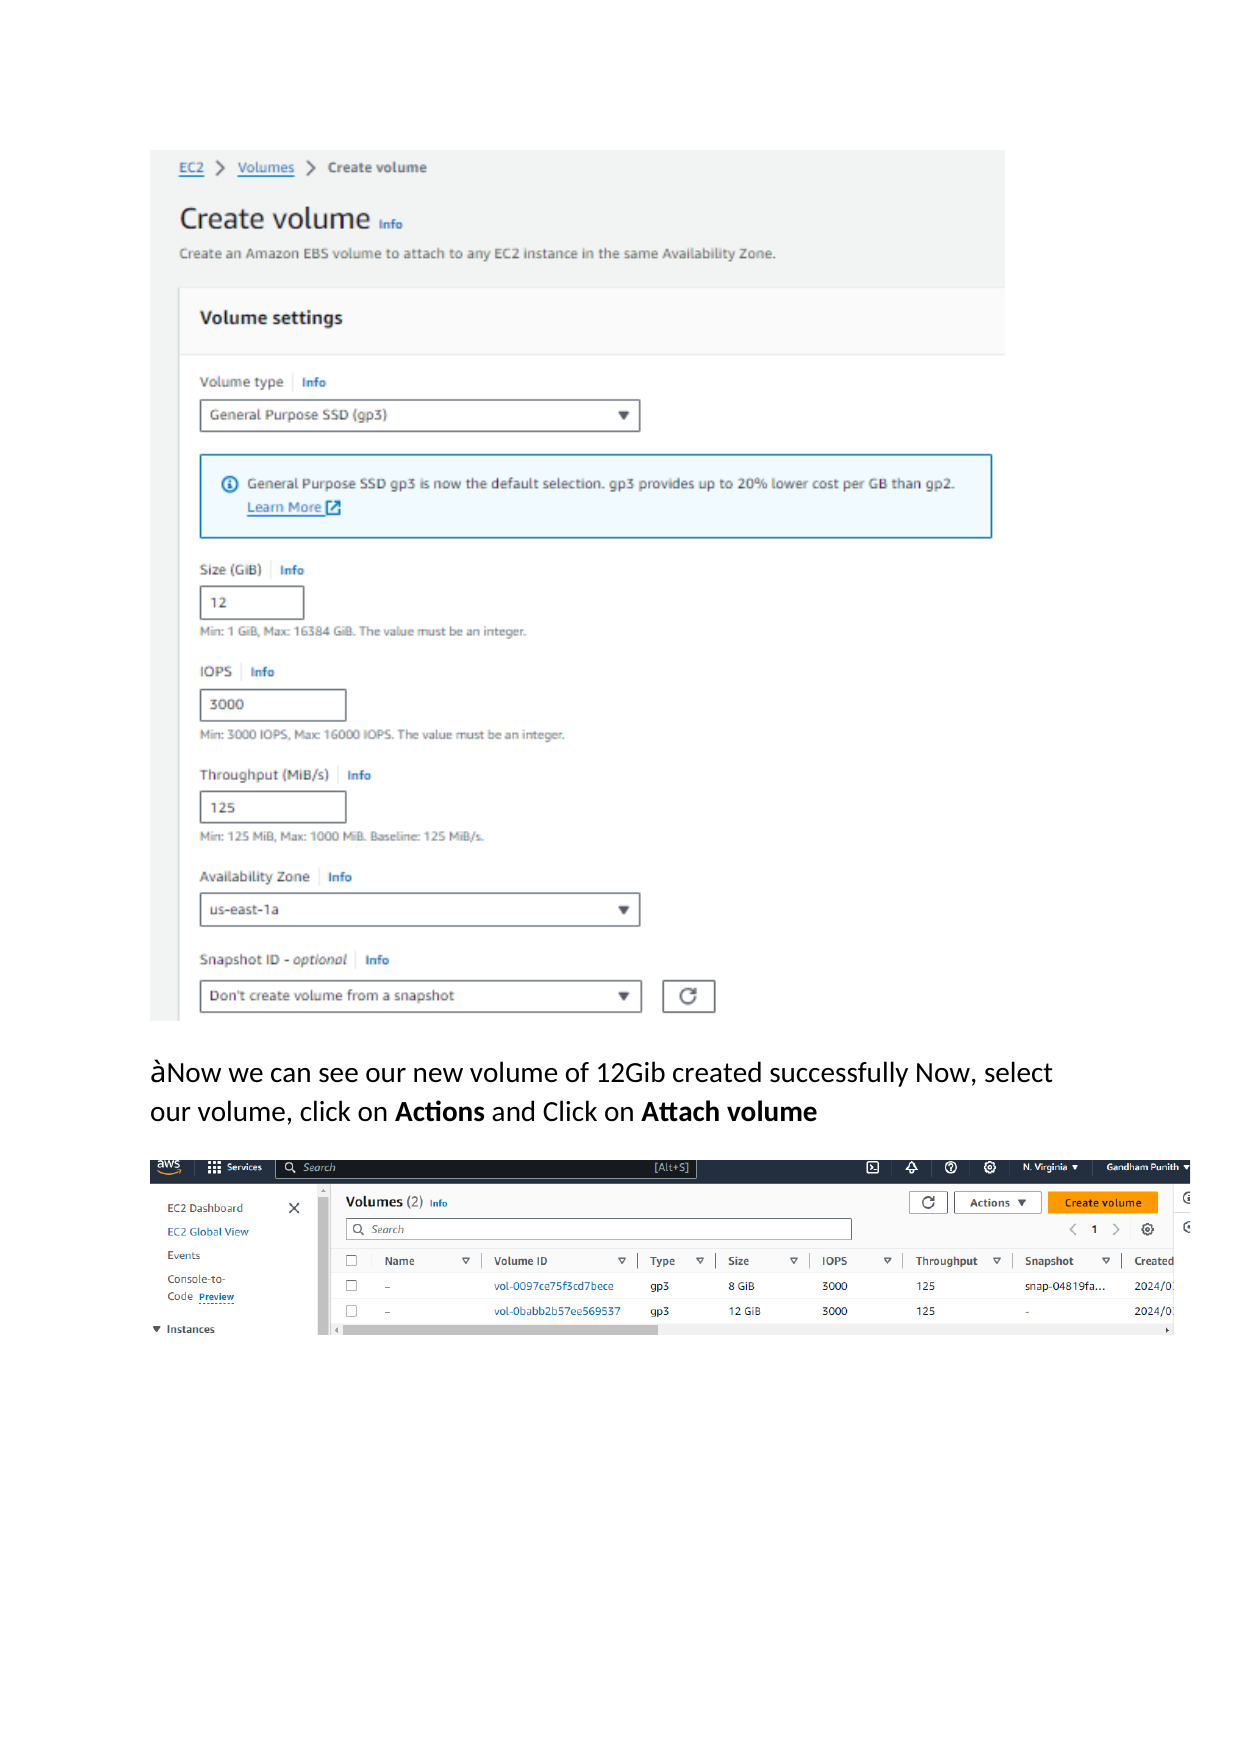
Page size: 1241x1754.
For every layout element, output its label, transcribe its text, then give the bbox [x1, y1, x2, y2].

picture [150, 150, 1005, 1021]
picture [150, 1160, 1191, 1335]
text àNow we can see our new volume of 12Gib created successfully Now, select our volume, click on Actions and Click on Attach volume [150, 1051, 1090, 1129]
